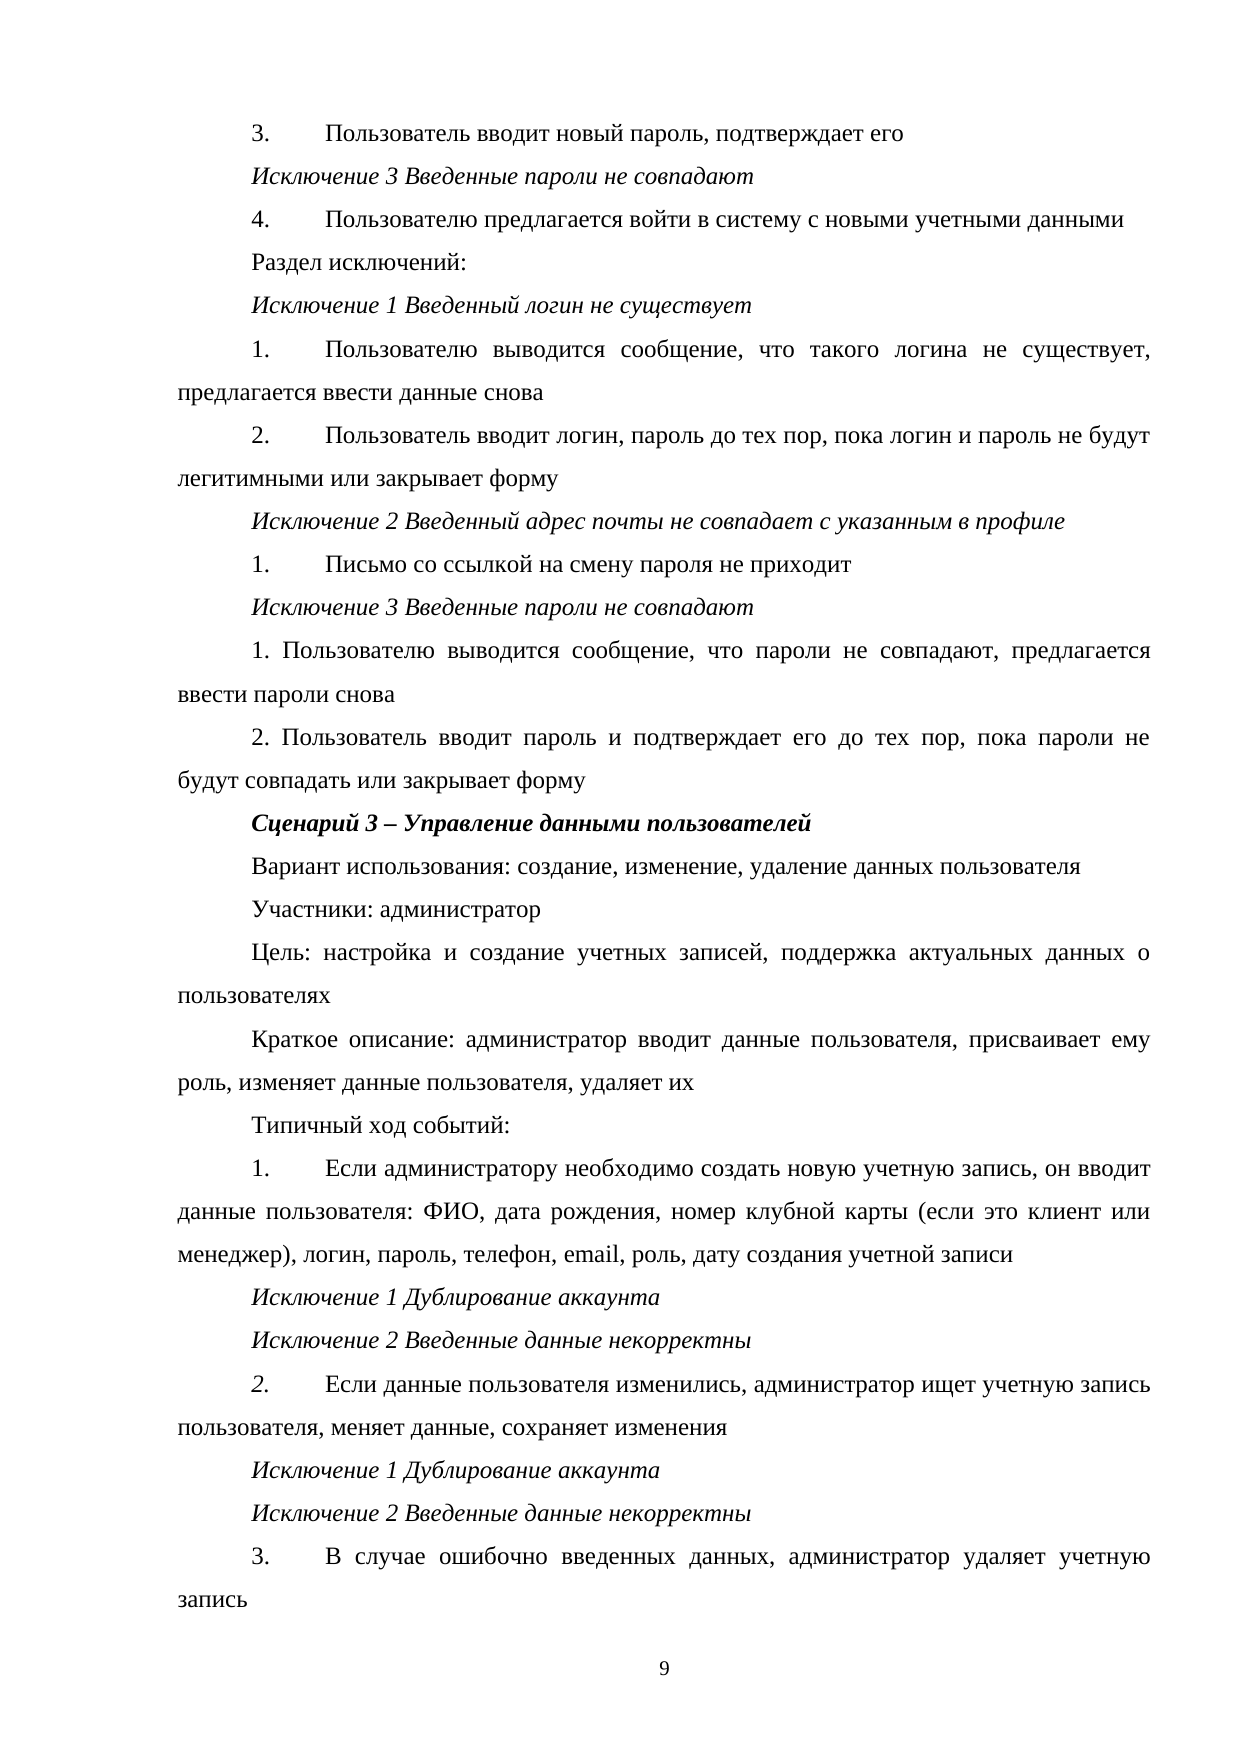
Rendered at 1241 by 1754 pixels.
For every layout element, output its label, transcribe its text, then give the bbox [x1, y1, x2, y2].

list В случае ошибочно введенных данных, администратор удаляет учетную запись [177, 1541, 1152, 1613]
list Исключение 2 Введенный адрес почты не совпадает с указанным в профиле [177, 506, 1152, 535]
list 1. Пользователю выводится сообщение, что пароли не совпадают, предлагается ввести пароли снова [177, 636, 1152, 707]
text Краткое описание: администратор вводит данные пользователя, присваивает ему роль, изменяет данные пользователя, удаляет их [177, 1024, 1152, 1096]
text Типичный ход событий: [177, 1110, 1152, 1139]
text Вариант использования: создание, изменение, удаление данных пользователя [177, 851, 1152, 880]
list Исключение 2 Введенные данные некорректны [177, 1326, 1152, 1354]
text Исключение 1 Введенный логин не существует [177, 291, 1152, 319]
list Если данные пользователя изменились, администратор ищет учетную запись пользователя, меняет данные, сохраняет изменения [177, 1369, 1152, 1441]
list Пользователю выводится сообщение, что такого логина не существует, предлагается ввести данные снова [177, 334, 1152, 406]
list Исключение 2 Введенные данные некорректны [177, 1498, 1152, 1527]
list Письмо со ссылкой на смену пароля не приходит [177, 549, 1152, 578]
list Исключение 3 Введенные пароли не совпадают [177, 592, 1152, 621]
list Пользователь вводит логин, пароль до тех пор, пока логин и пароль не будут легитимными или закрывает форму [177, 420, 1152, 492]
text Сценарий 3 – Управление данными пользователей [177, 808, 1152, 837]
list 2. Пользователь вводит пароль и подтверждает его до тех пор, пока пароли не будут совпадать или закрывает форму [177, 722, 1152, 794]
list Если администратору необходимо создать новую учетную запись, он вводит данные пользователя: ФИО, дата рождения, номер клубной карты (если это клиент или менеджер), логин, пароль, телефон, email, роль, дату создания учетной записи [177, 1153, 1152, 1268]
list Исключение 3 Введенные пароли не совпадают [177, 161, 1152, 190]
list Исключение 1 Дублирование аккаунта [177, 1455, 1152, 1484]
text Участники: администратор [177, 894, 1152, 923]
text Раздел исключений: [177, 247, 1152, 276]
list Пользователь вводит новый пароль, подтверждает его [177, 118, 1152, 147]
text Цель: настройка и создание учетных записей, поддержка актуальных данных о пользователях [177, 937, 1152, 1009]
list Исключение 1 Дублирование аккаунта [177, 1282, 1152, 1311]
list Пользователю предлагается войти в систему с новыми учетными данными [177, 204, 1152, 233]
